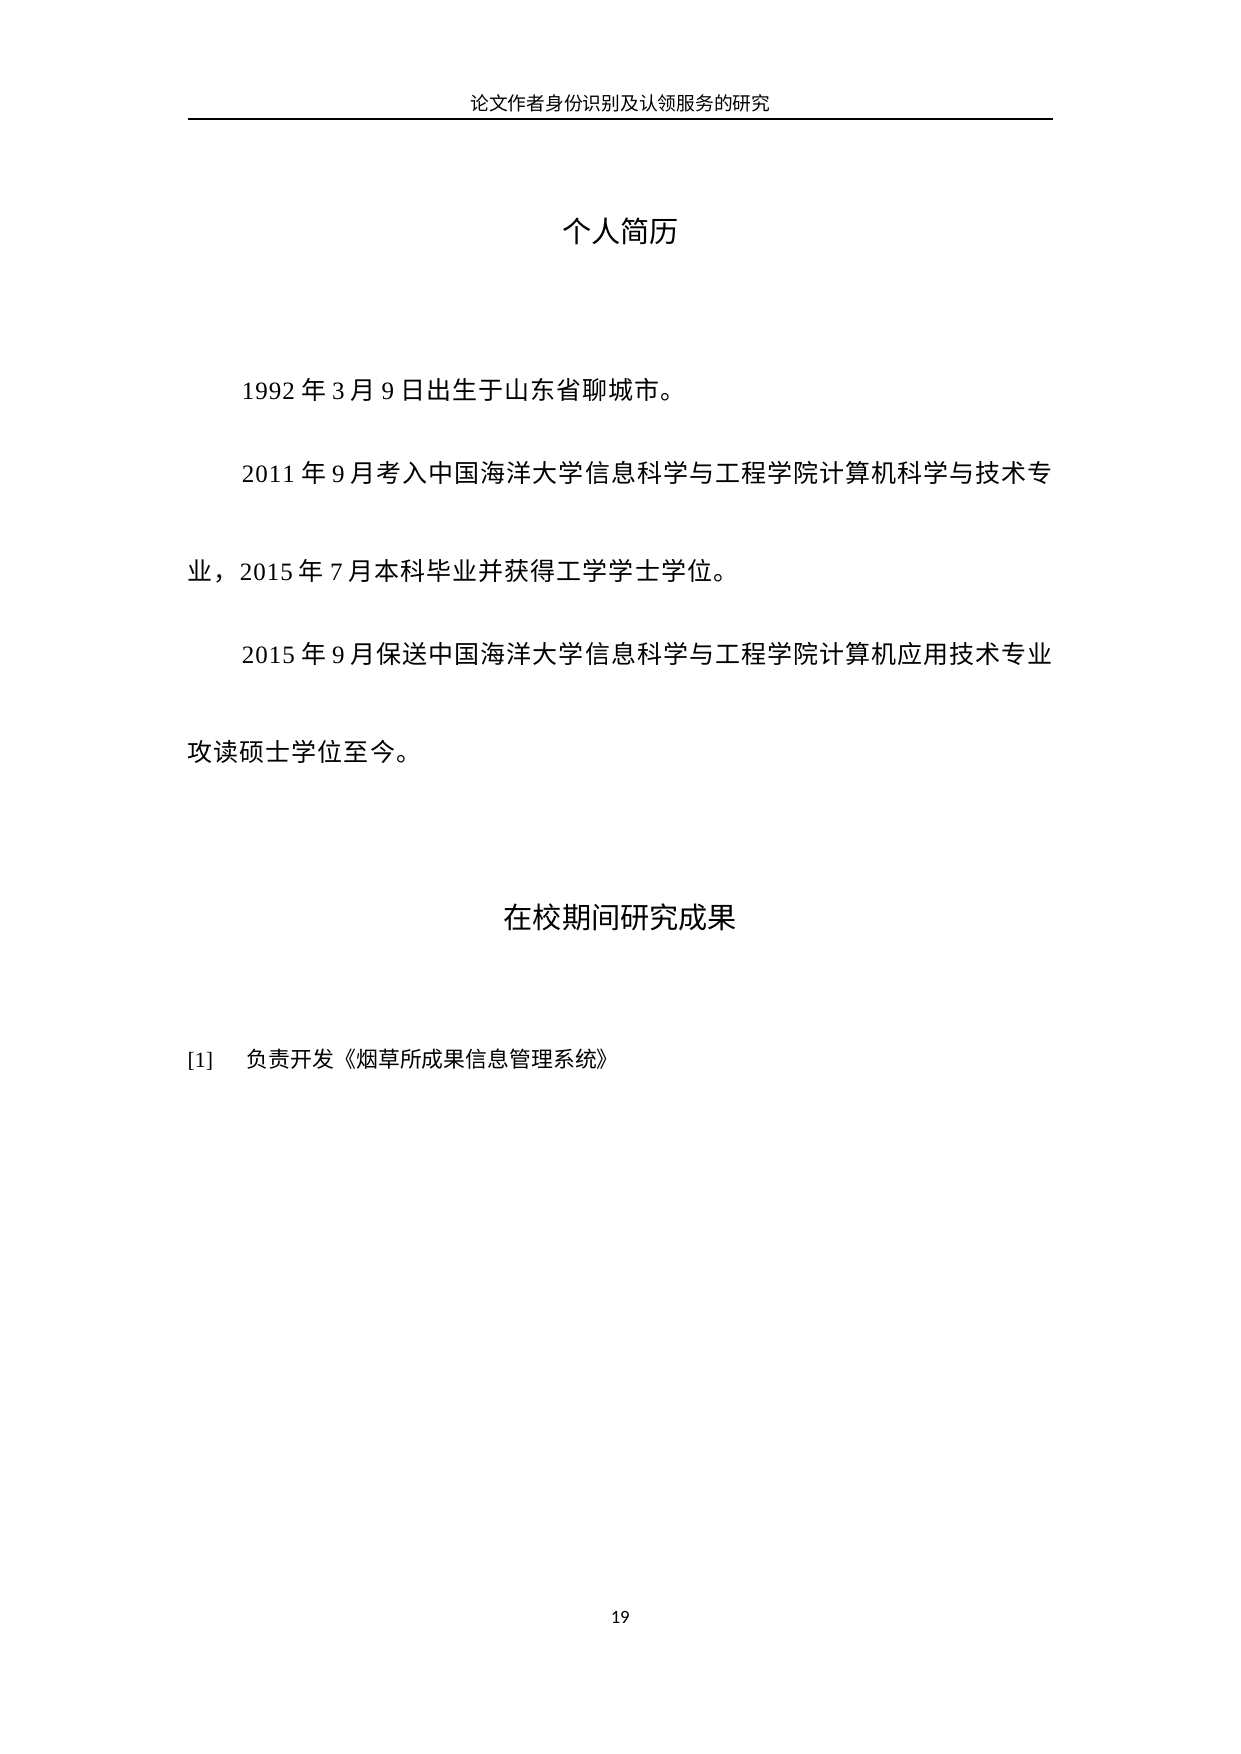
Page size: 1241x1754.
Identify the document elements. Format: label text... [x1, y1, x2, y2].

list 负责开发《烟草所成果信息管理系统》 [187, 1042, 1053, 1074]
subtitle 在校期间研究成果 [187, 883, 1053, 948]
text 2015年9月保送中国海洋大学信息科学与工程学院计算机应用技术专业攻读硕士学位至今。 [187, 620, 1053, 783]
text 2011年9月考入中国海洋大学信息科学与工程学院计算机科学与技术专业，2015年7月本科毕业并获得工学学士学位。 [187, 439, 1053, 602]
text 1992年3月9日出生于山东省聊城市。 [187, 356, 1053, 421]
subtitle 个人简历 [187, 197, 1053, 262]
